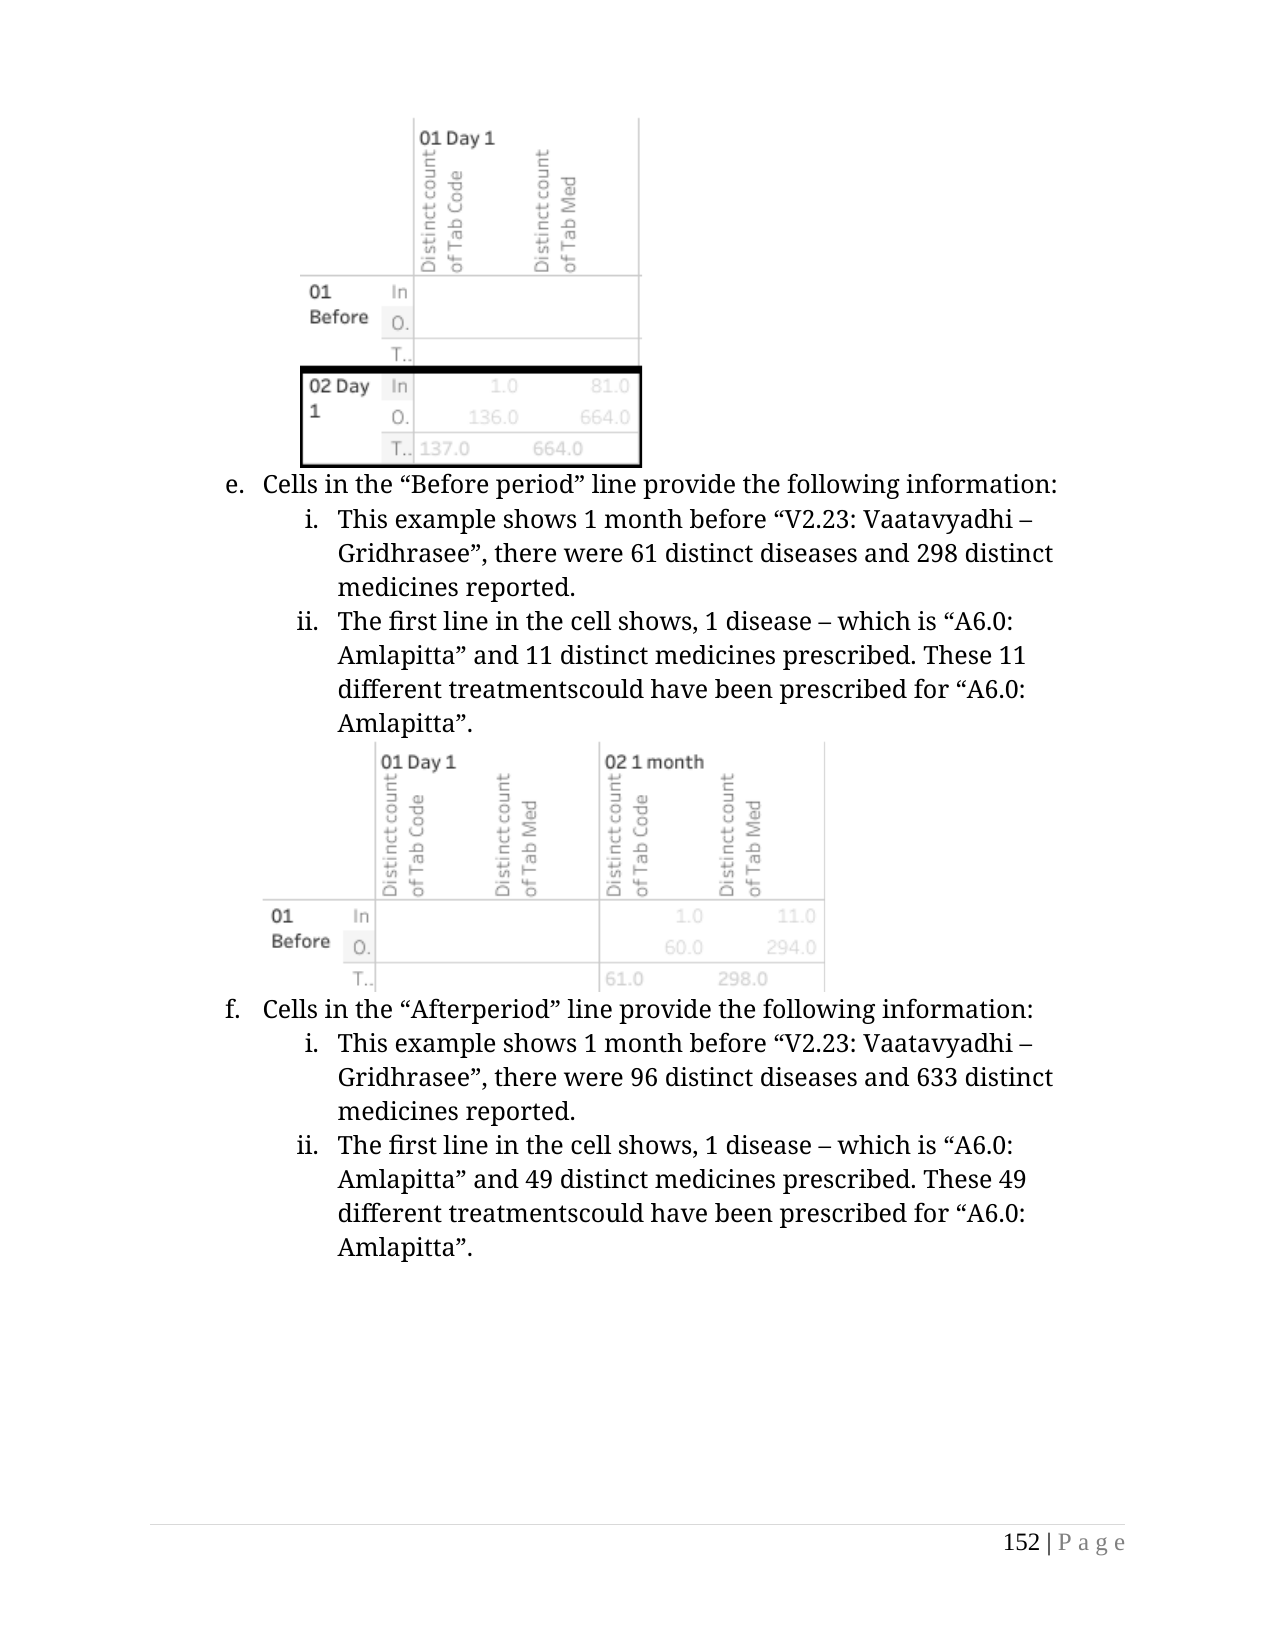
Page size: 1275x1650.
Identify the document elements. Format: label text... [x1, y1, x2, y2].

list Cells in the “Afterperiod” line provide the following information: [225, 991, 1125, 1025]
picture [300, 112, 643, 468]
picture [262, 739, 826, 992]
list Cells in the “Before period” line provide the following information: [225, 467, 1125, 501]
list This example shows 1 month before “V2.23: Vaatavyadhi – Gridhrasee”, there were 96 distinct diseases and 633 distinct medicines reported. [319, 1025, 1125, 1127]
list The first line in the cell shows, 1 disease – which is “A6.0: Amlapitta” and 49 distinct medicines prescribed. These 49 different treatmentscould have been prescribed for “A6.0: Amlapitta”. [319, 1127, 1125, 1264]
list This example shows 1 month before “V2.23: Vaatavyadhi – Gridhrasee”, there were 61 distinct diseases and 298 distinct medicines reported. [319, 501, 1125, 603]
list The first line in the cell shows, 1 disease – which is “A6.0: Amlapitta” and 11 distinct medicines prescribed. These 11 different treatmentscould have been prescribed for “A6.0: Amlapitta”. [319, 603, 1125, 740]
